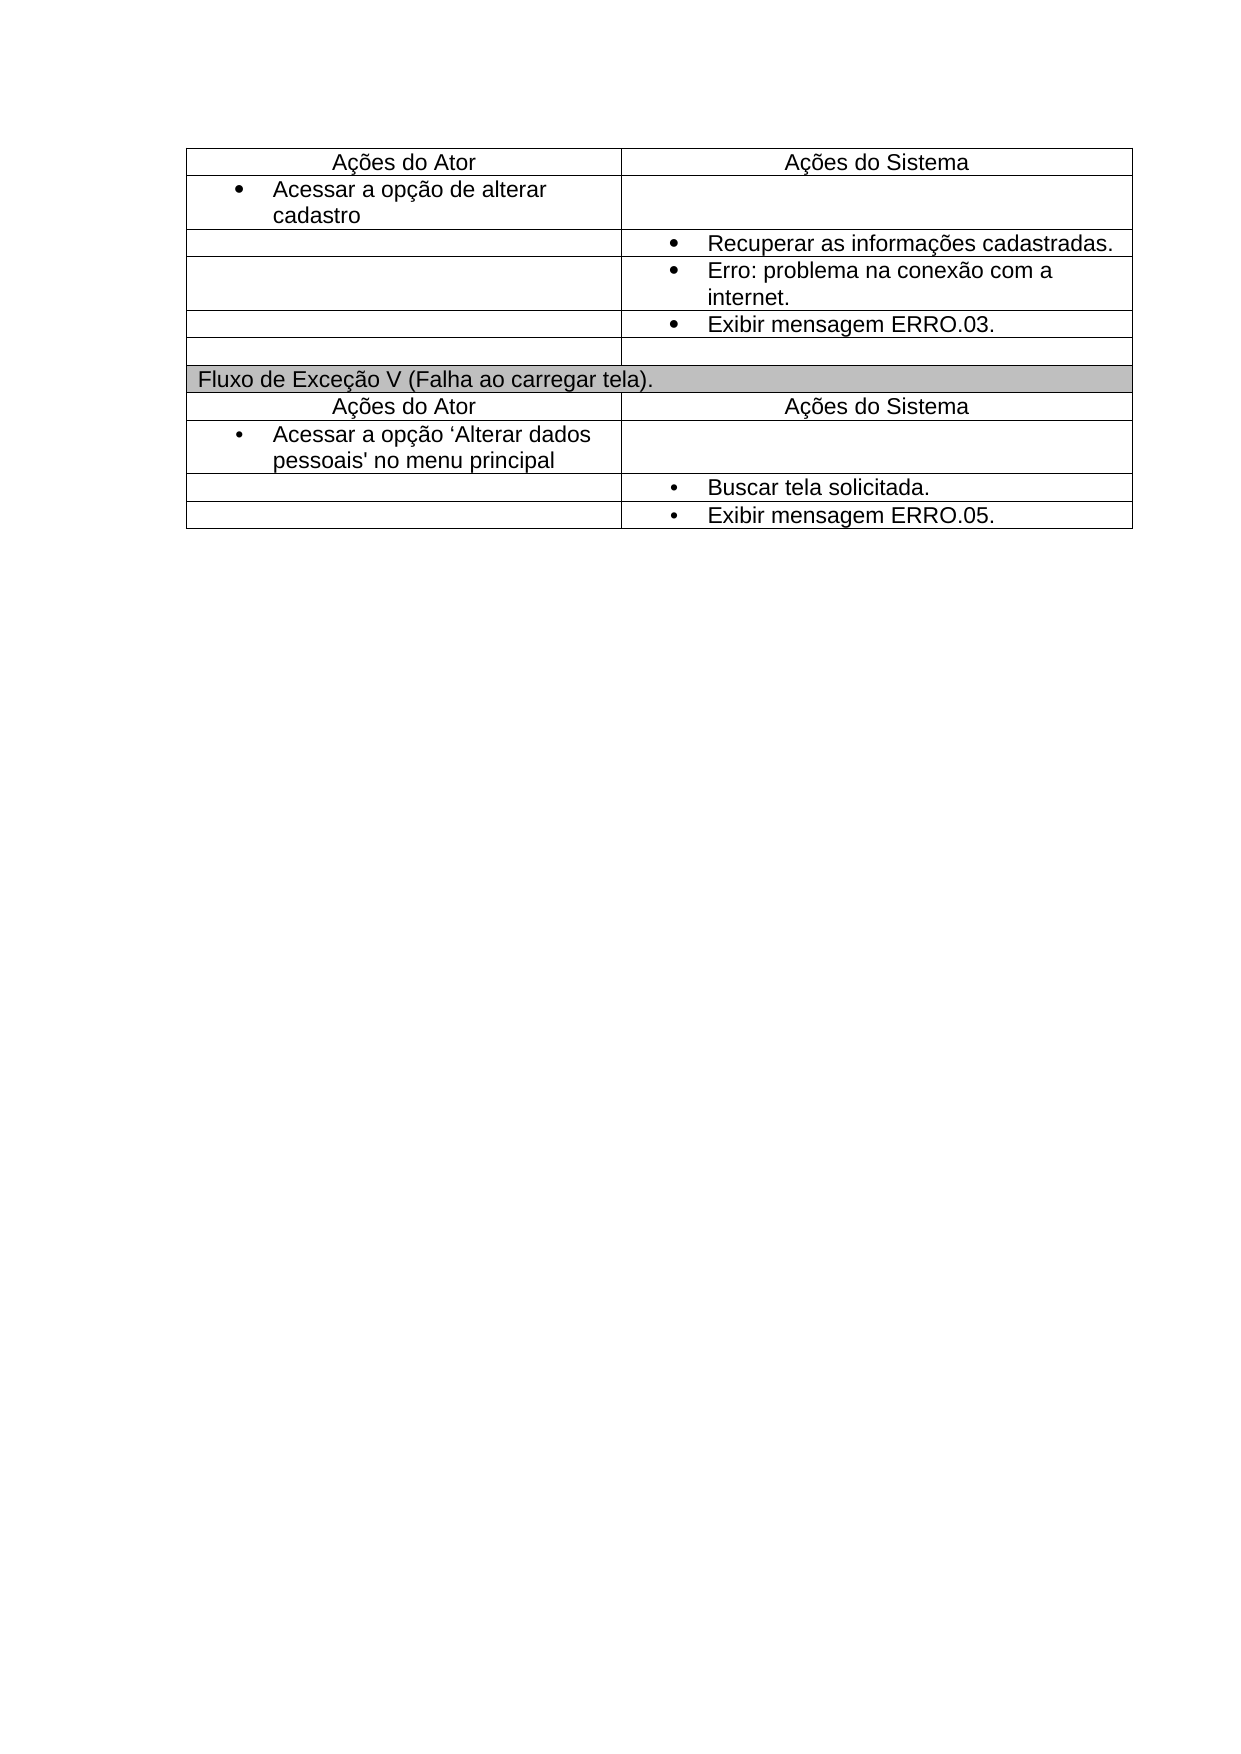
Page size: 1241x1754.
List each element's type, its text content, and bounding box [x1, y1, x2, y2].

table_cell Ações do Sistema [622, 393, 1132, 419]
table_cell Exibir mensagem ERRO.05. [622, 502, 1132, 528]
table_cell [187, 502, 621, 528]
table_cell Recuperar as informações cadastradas. [622, 230, 1132, 256]
table_cell Buscar tela solicitada. [622, 474, 1132, 501]
table_cell [187, 474, 621, 501]
table_cell Ações do Sistema [622, 149, 1132, 175]
table_cell Acessar a opção de alterar cadastro [187, 176, 621, 229]
table_cell [187, 338, 621, 365]
table_cell [187, 311, 621, 337]
table_cell [187, 257, 621, 310]
table_cell Erro: problema na conexão com a internet. [622, 257, 1132, 310]
table_cell Acessar a opção ‘Alterar dados pessoais' no menu principal [187, 421, 621, 473]
table_cell Ações do Ator [187, 149, 621, 175]
table_cell [622, 421, 1132, 473]
table_cell Fluxo de Exceção V (Falha ao carregar tela). [187, 366, 1132, 392]
table_cell Ações do Ator [187, 393, 621, 419]
table_cell [622, 176, 1132, 229]
table_cell [187, 230, 621, 256]
table_cell Exibir mensagem ERRO.03. [622, 311, 1132, 337]
table_cell [622, 338, 1132, 365]
